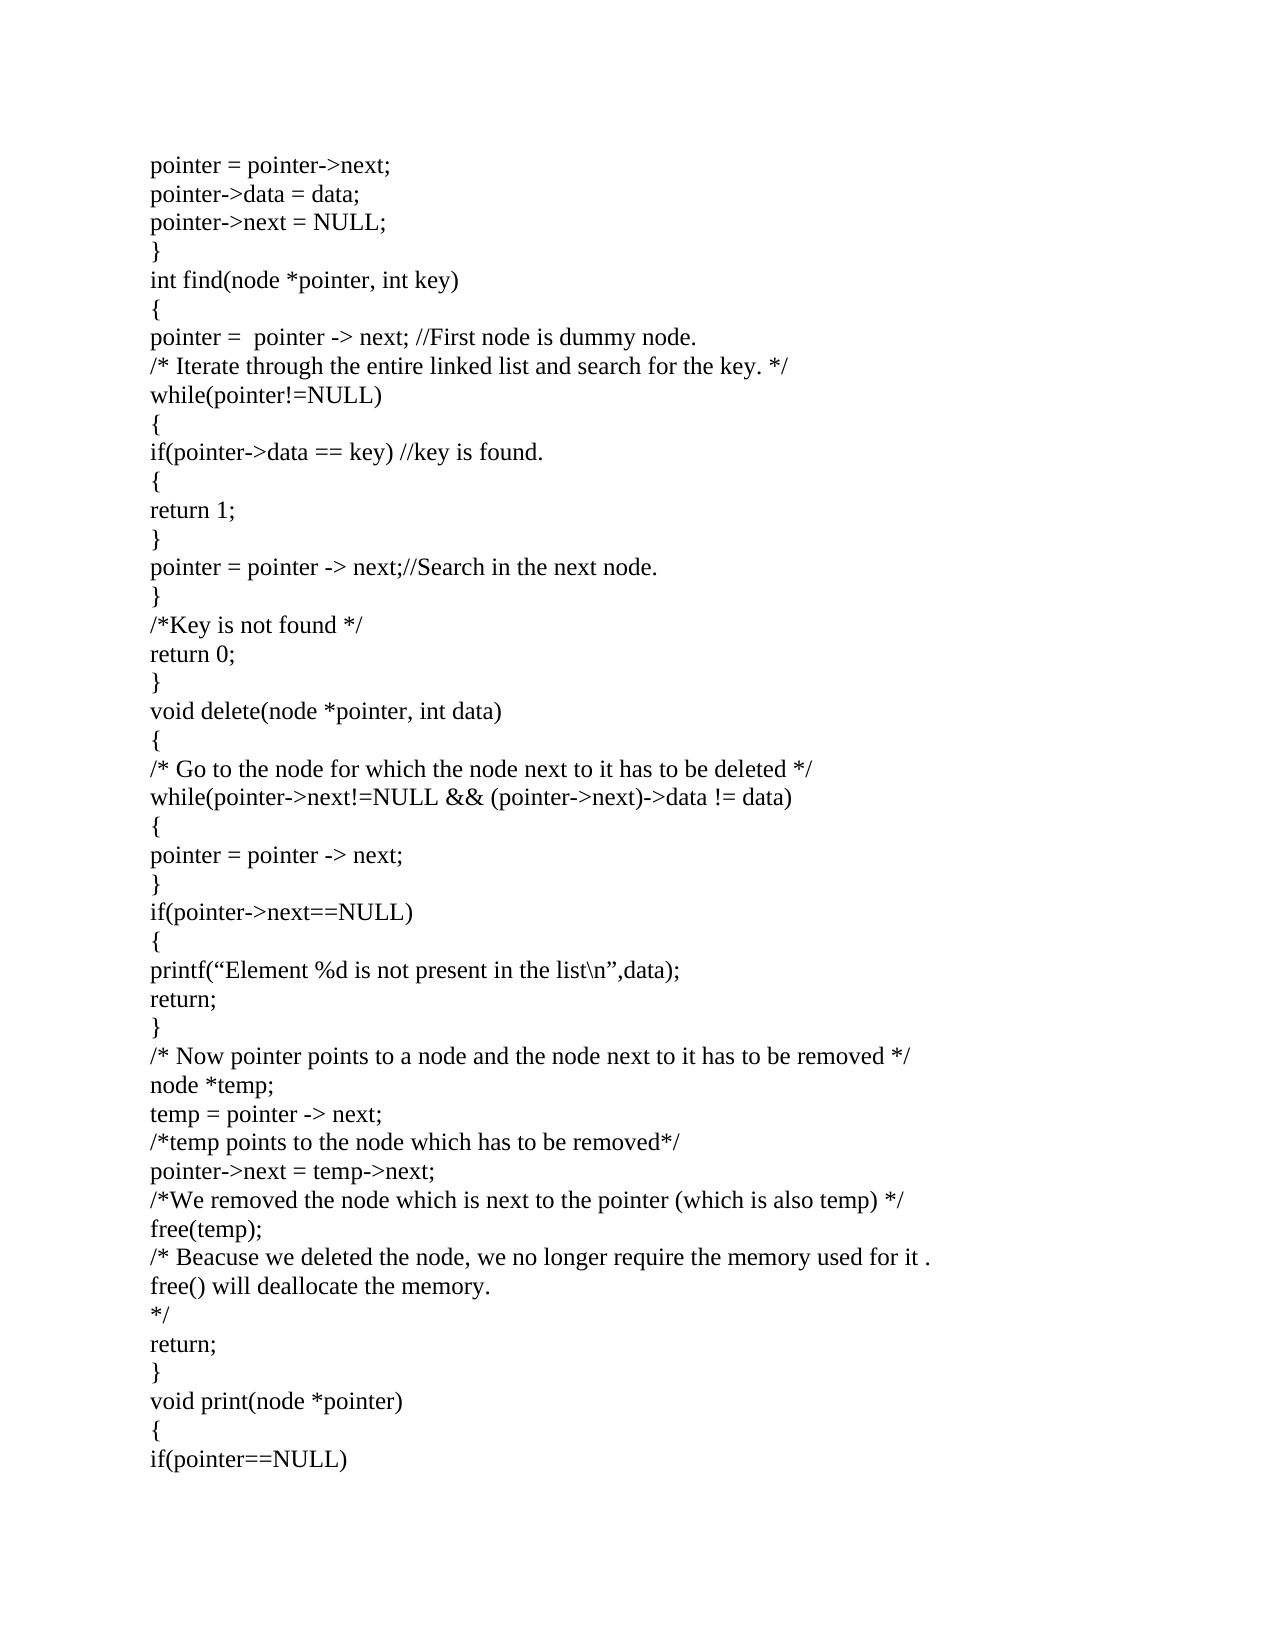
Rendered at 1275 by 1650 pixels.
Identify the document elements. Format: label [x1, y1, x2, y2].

text [150, 150, 1125, 1472]
